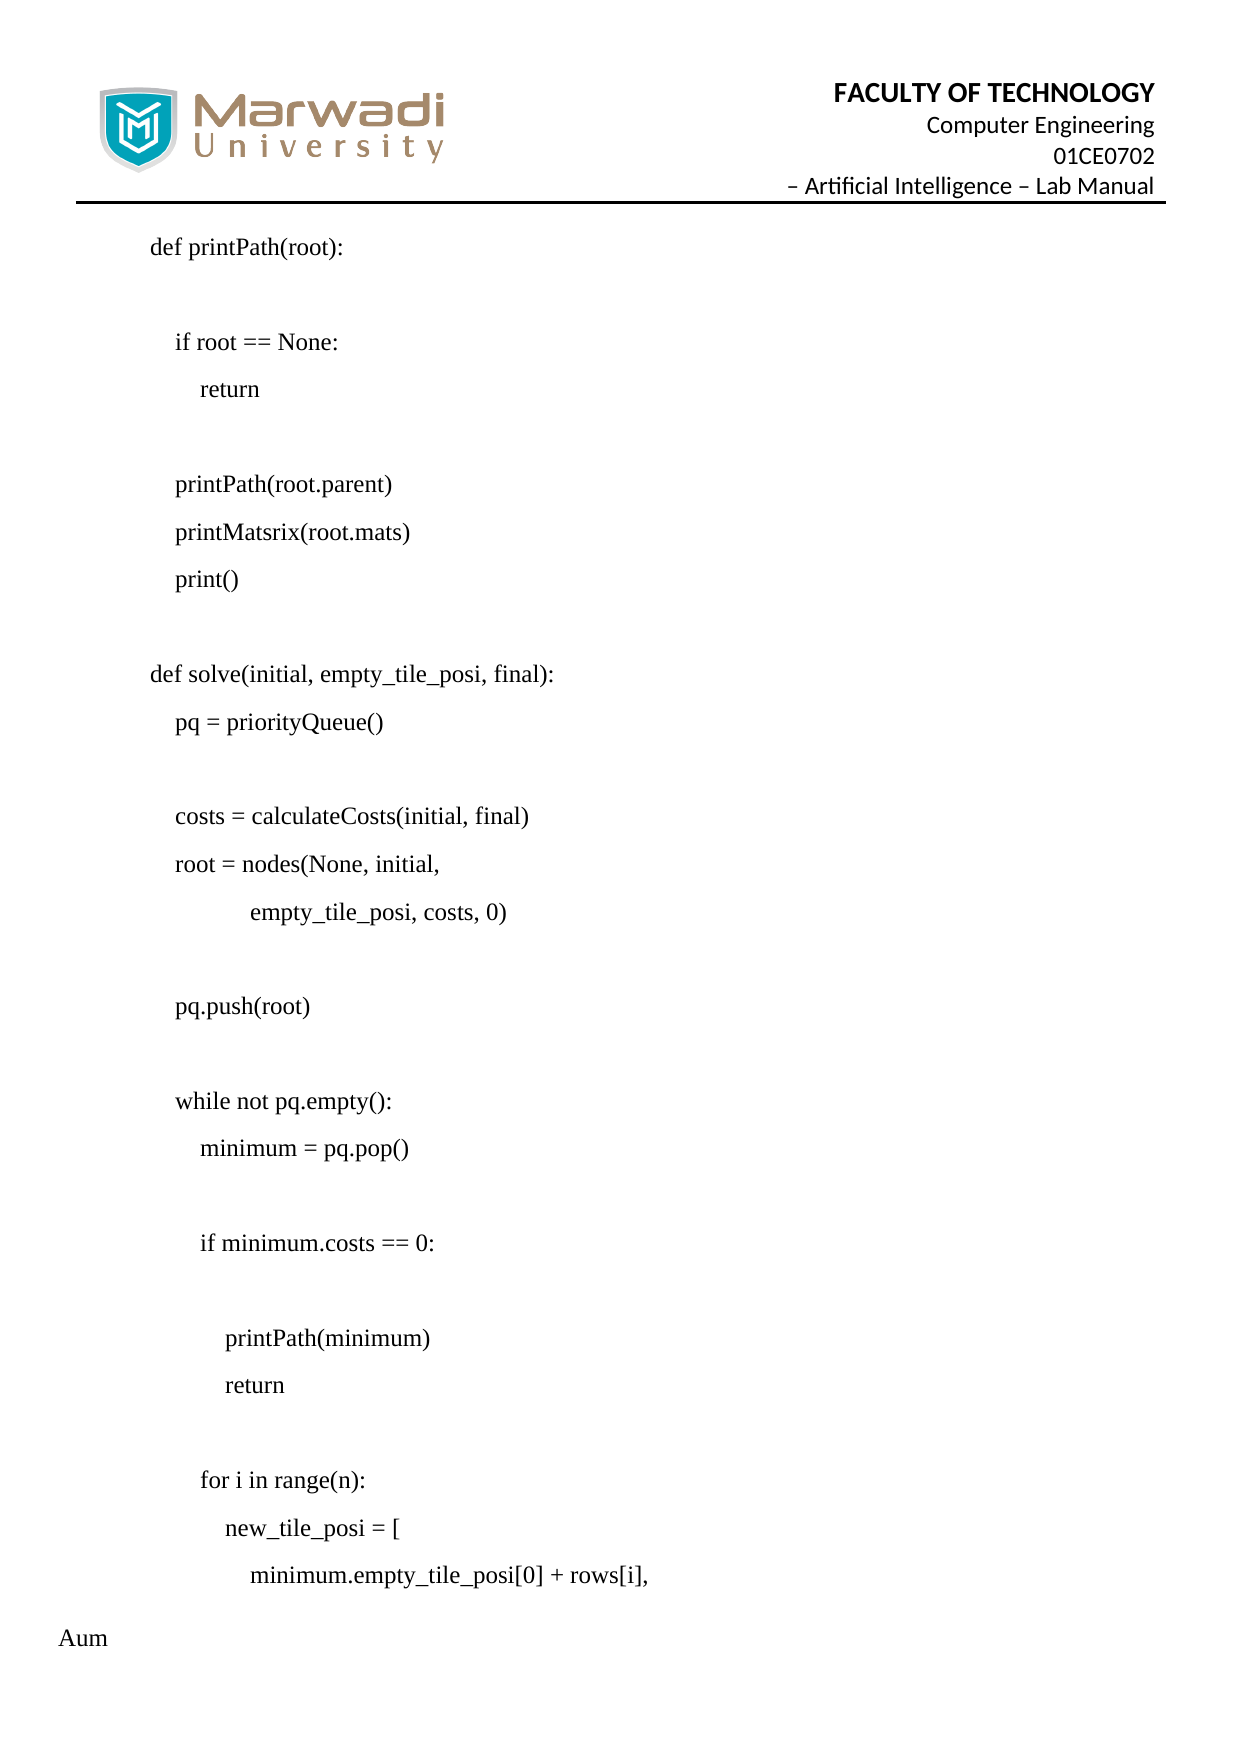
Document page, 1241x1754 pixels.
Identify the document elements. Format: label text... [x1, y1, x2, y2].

text while not pq.empty(): [150, 1086, 1090, 1114]
text print() [150, 564, 1090, 593]
text printPath(root.parent) [150, 469, 1090, 498]
text return [150, 374, 1090, 403]
text def printPath(root): [150, 232, 1090, 261]
text minimum.empty_tile_posi[0] + rows[i], [150, 1560, 1090, 1589]
text costs = calculateCosts(initial, final) [150, 801, 1090, 830]
text if minimum.costs == 0: [150, 1228, 1090, 1257]
picture [87, 73, 456, 184]
text def solve(initial, empty_tile_posi, final): [150, 659, 1090, 688]
text printPath(minimum) [150, 1323, 1090, 1351]
text new_tile_posi = [ [150, 1513, 1090, 1541]
text minimum = pq.pop() [150, 1133, 1090, 1162]
text return [150, 1370, 1090, 1399]
text root = nodes(None, initial, [150, 849, 1090, 878]
text if root == None: [150, 327, 1090, 355]
text printMatsrix(root.mats) [150, 517, 1090, 545]
text pq.push(root) [150, 991, 1090, 1020]
text pq = priorityQueue() [150, 707, 1090, 735]
text for i in range(n): [150, 1465, 1090, 1494]
text empty_tile_posi, costs, 0) [150, 897, 1090, 925]
